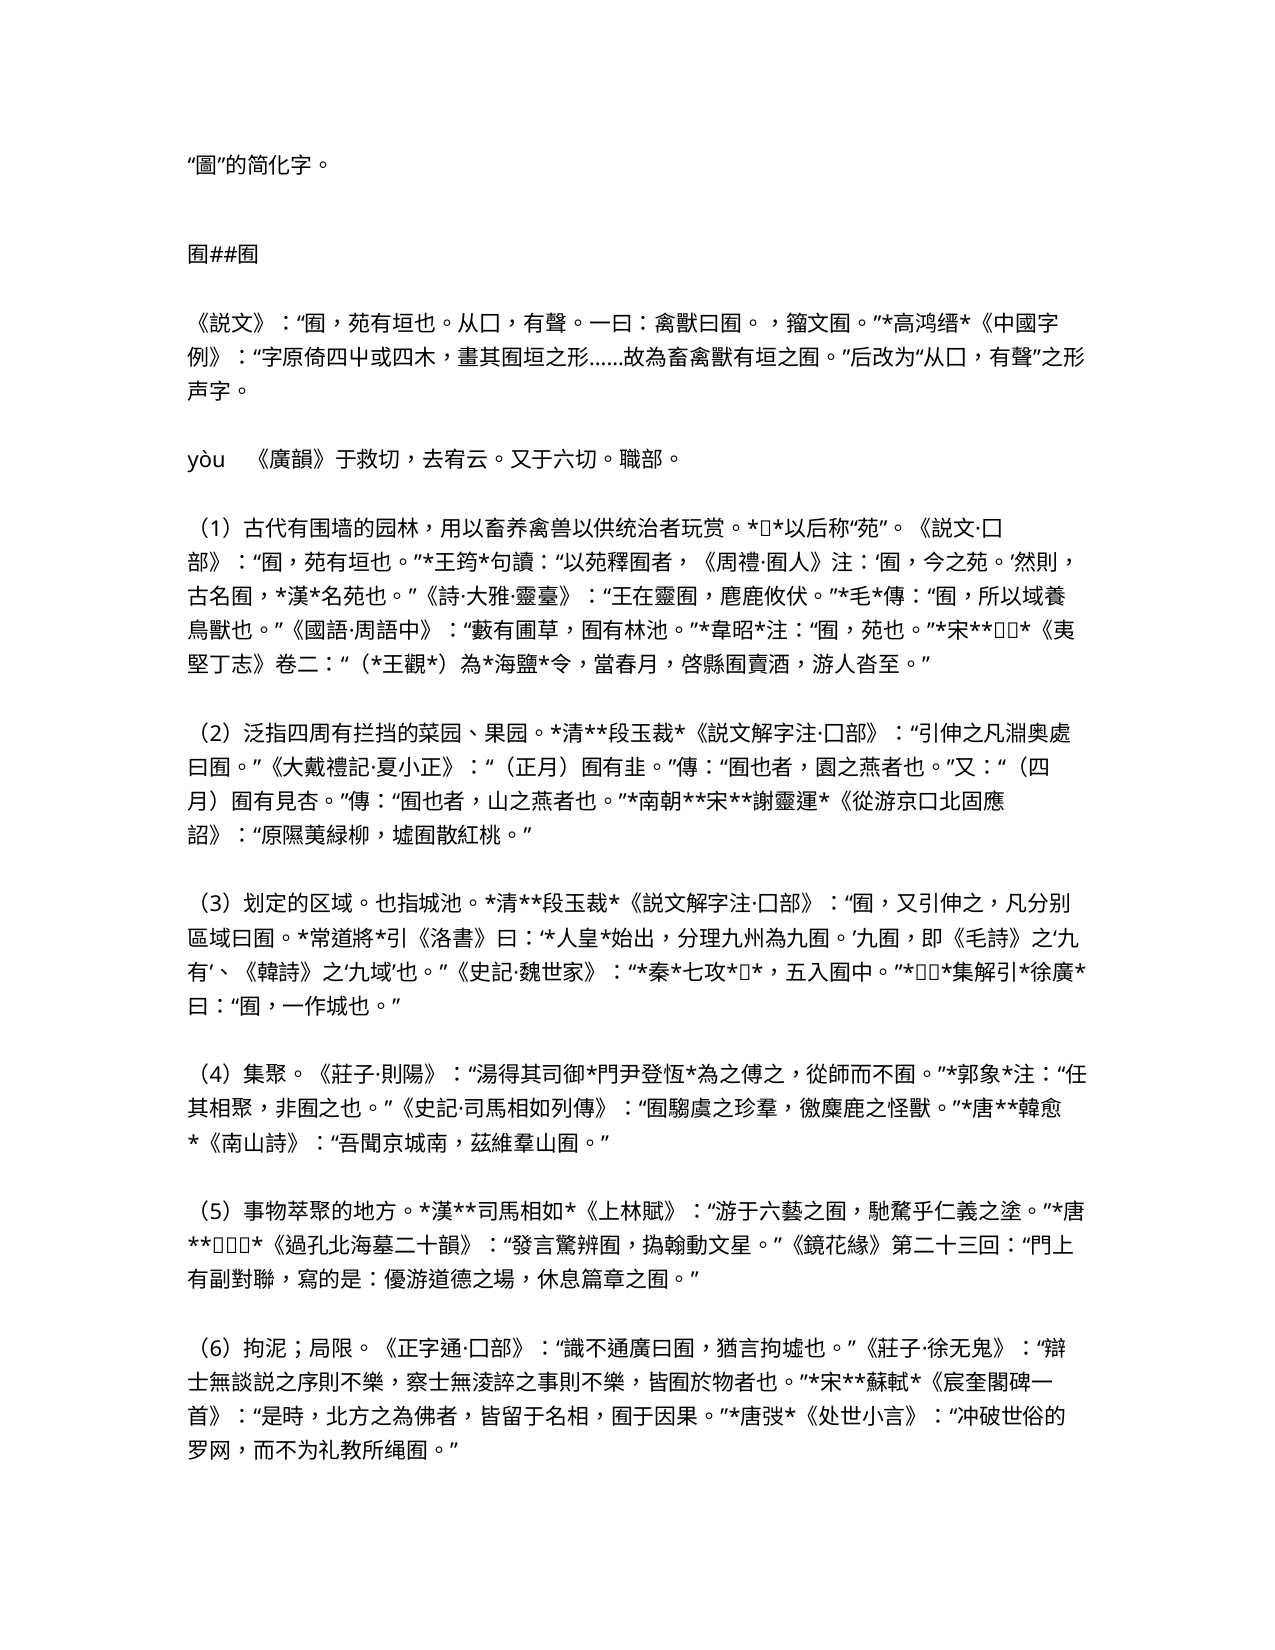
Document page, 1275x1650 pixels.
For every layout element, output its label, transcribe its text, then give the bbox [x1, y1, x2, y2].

text 图##图 “圖”的简化字。 [187, 150, 1087, 214]
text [187, 239, 1087, 1499]
